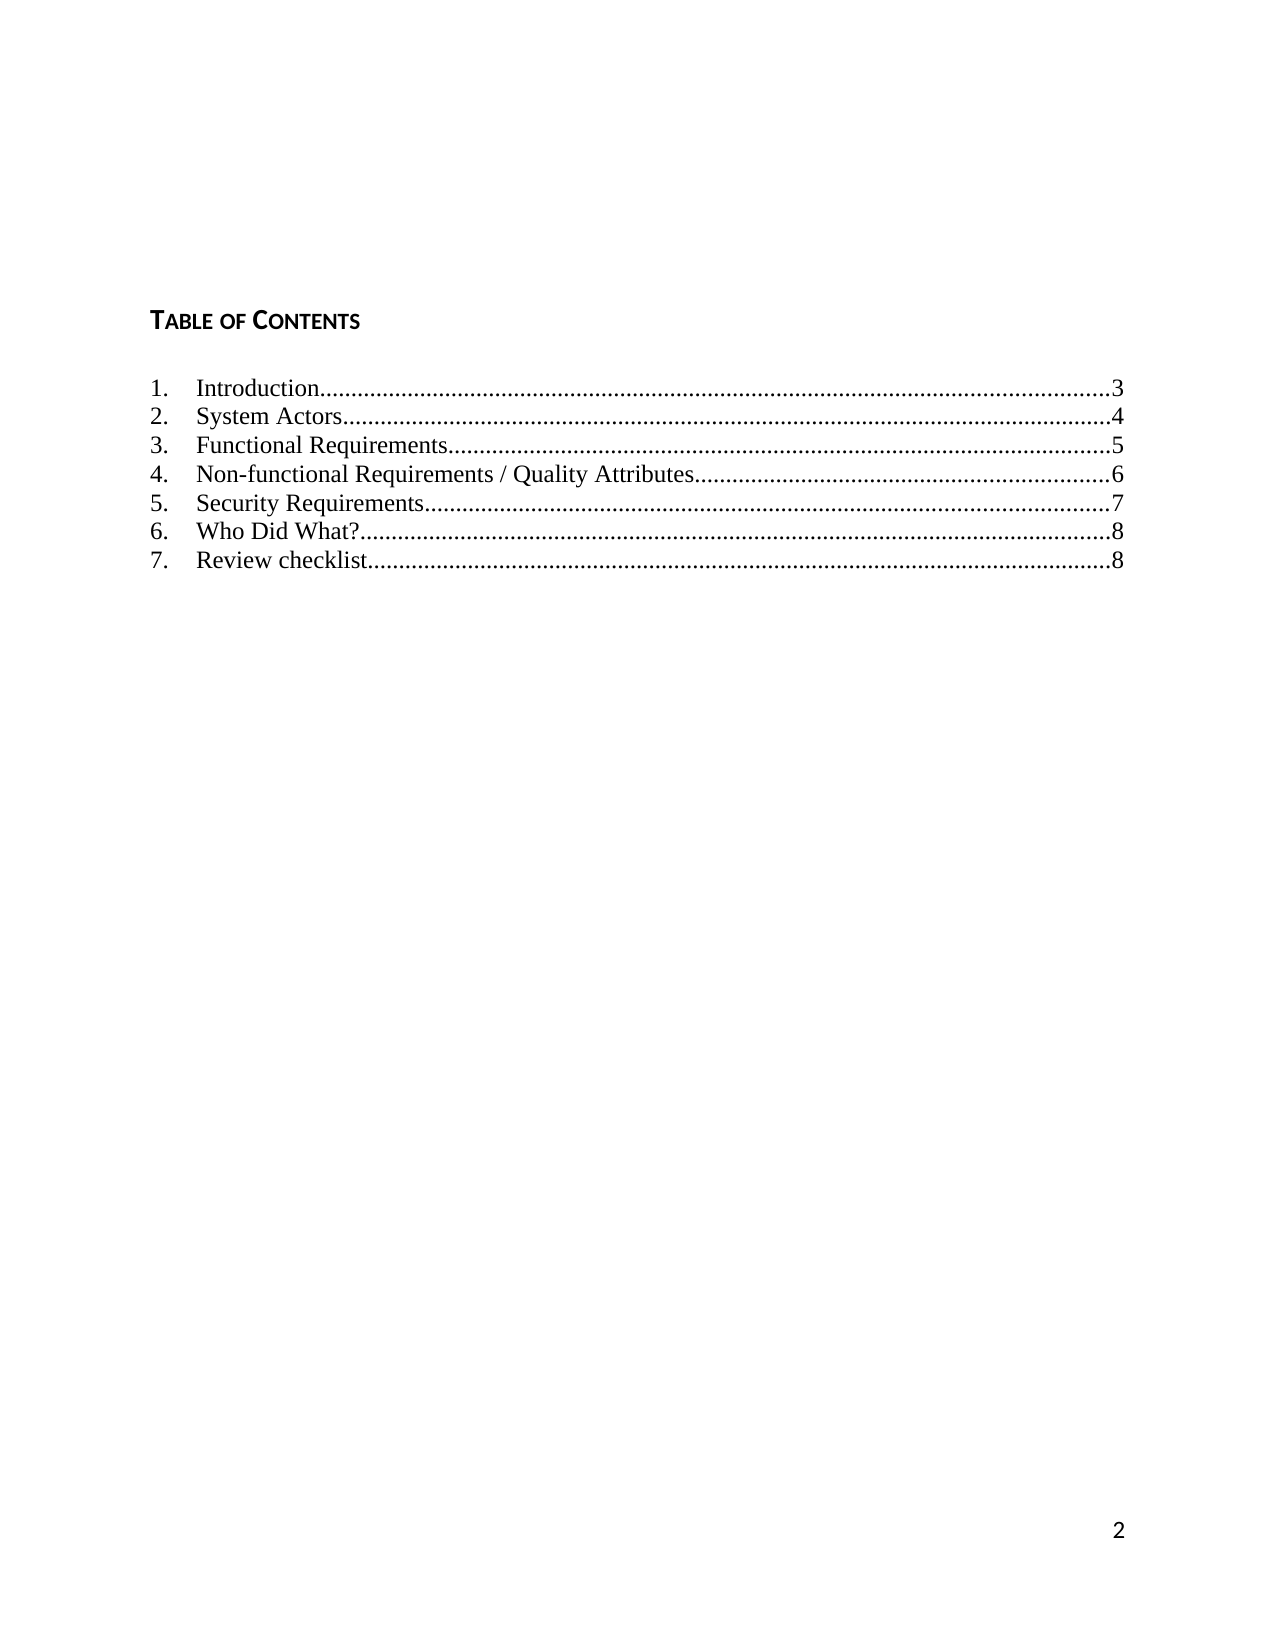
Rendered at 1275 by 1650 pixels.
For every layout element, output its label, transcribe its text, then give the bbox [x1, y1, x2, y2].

text 3. Functional Requirements 5 [150, 430, 1125, 459]
text 5. Security Requirements 7 [150, 488, 1125, 516]
text 6. Who Did What? 8 [150, 516, 1125, 545]
text 4. Non-functional Requirements / Quality Attributes 6 [150, 459, 1125, 488]
text Table of Contents [150, 301, 1125, 337]
text 7. Review checklist 8 [150, 545, 1125, 574]
text 2. System Actors 4 [150, 401, 1125, 430]
text 1. Introduction 3 [150, 373, 1125, 401]
